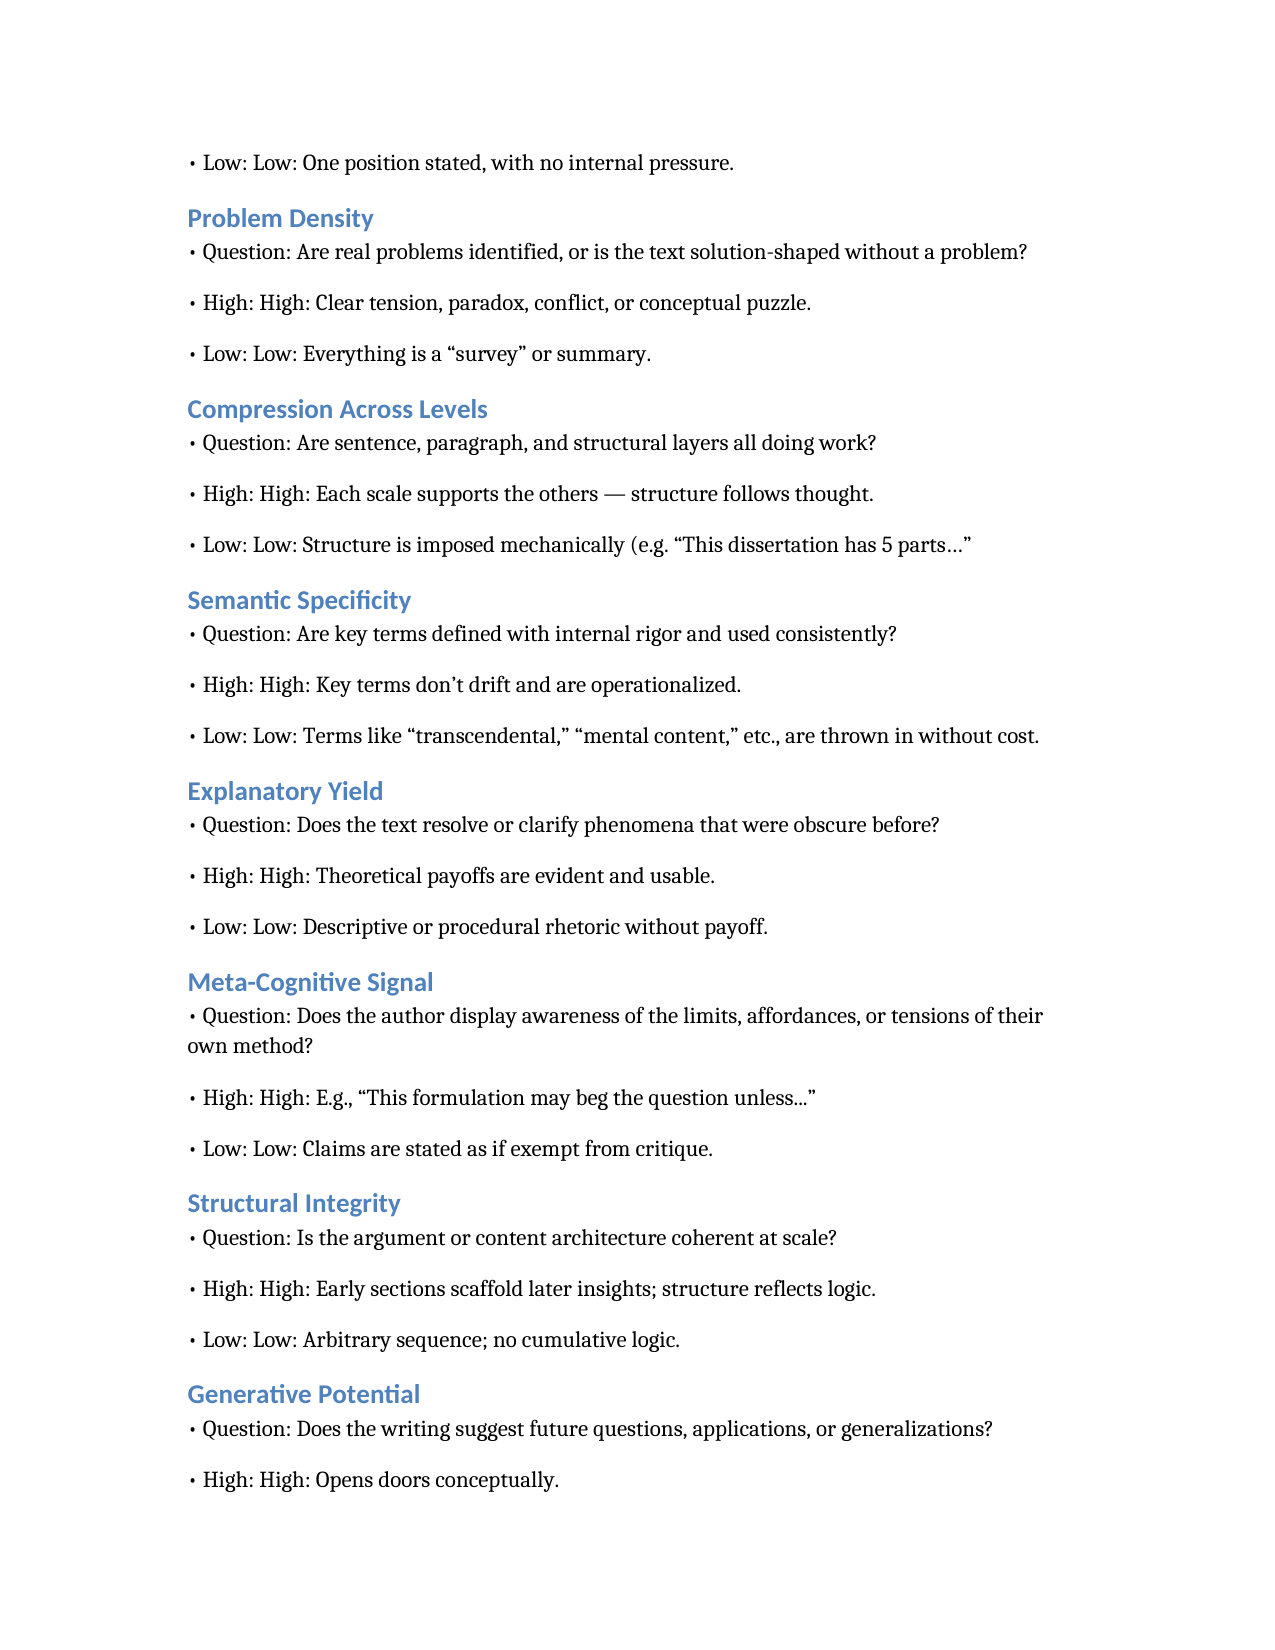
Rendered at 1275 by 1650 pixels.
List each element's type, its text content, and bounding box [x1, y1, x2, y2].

subtitle Problem Density [187, 201, 1087, 234]
text • Question: Are real problems identified, or is the text solution-shaped without a problem? [187, 239, 1087, 265]
subtitle Explanatory Yield [187, 774, 1087, 807]
text • High: High: Opens doors conceptually. [187, 1466, 1087, 1493]
text • Question: Are key terms defined with internal rigor and used consistently? [187, 621, 1087, 647]
text • Low: Low: Terms like “transcendental,” “mental content,” etc., are thrown in without cost. [187, 723, 1087, 749]
text • Question: Is the argument or content architecture coherent at scale? [187, 1224, 1087, 1251]
subtitle Meta-Cognitive Signal [187, 965, 1087, 998]
text • Question: Does the text resolve or clarify phenomena that were obscure before? [187, 812, 1087, 838]
text • Low: Low: Claims are stated as if exempt from critique. [187, 1135, 1087, 1162]
text • Low: Low: One position stated, with no internal pressure. [187, 150, 1087, 176]
text • High: High: Clear tension, paradox, conflict, or conceptual puzzle. [187, 290, 1087, 316]
text • High: High: Early sections scaffold later insights; structure reflects logic. [187, 1275, 1087, 1302]
text • Low: Low: Arbitrary sequence; no cumulative logic. [187, 1326, 1087, 1353]
text • Low: Low: Descriptive or procedural rhetoric without payoff. [187, 914, 1087, 941]
text • Question: Does the writing suggest future questions, applications, or generalizations? [187, 1415, 1087, 1442]
subtitle Generative Potential [187, 1377, 1087, 1411]
text • Low: Low: Everything is a “survey” or summary. [187, 341, 1087, 367]
subtitle Semantic Specificity [187, 583, 1087, 616]
text • High: High: E.g., “This formulation may beg the question unless...” [187, 1084, 1087, 1111]
text • High: High: Theoretical payoffs are evident and usable. [187, 863, 1087, 889]
subtitle Structural Integrity [187, 1186, 1087, 1219]
text • High: High: Each scale supports the others — structure follows thought. [187, 481, 1087, 507]
text • High: High: Key terms don’t drift and are operationalized. [187, 672, 1087, 698]
text • Question: Does the author display awareness of the limits, affordances, or tensions of their own method? [187, 1003, 1087, 1060]
text • Low: Low: Structure is imposed mechanically (e.g. “This dissertation has 5 parts…” [187, 532, 1087, 558]
subtitle Compression Across Levels [187, 392, 1087, 425]
text • Question: Are sentence, paragraph, and structural layers all doing work? [187, 430, 1087, 456]
